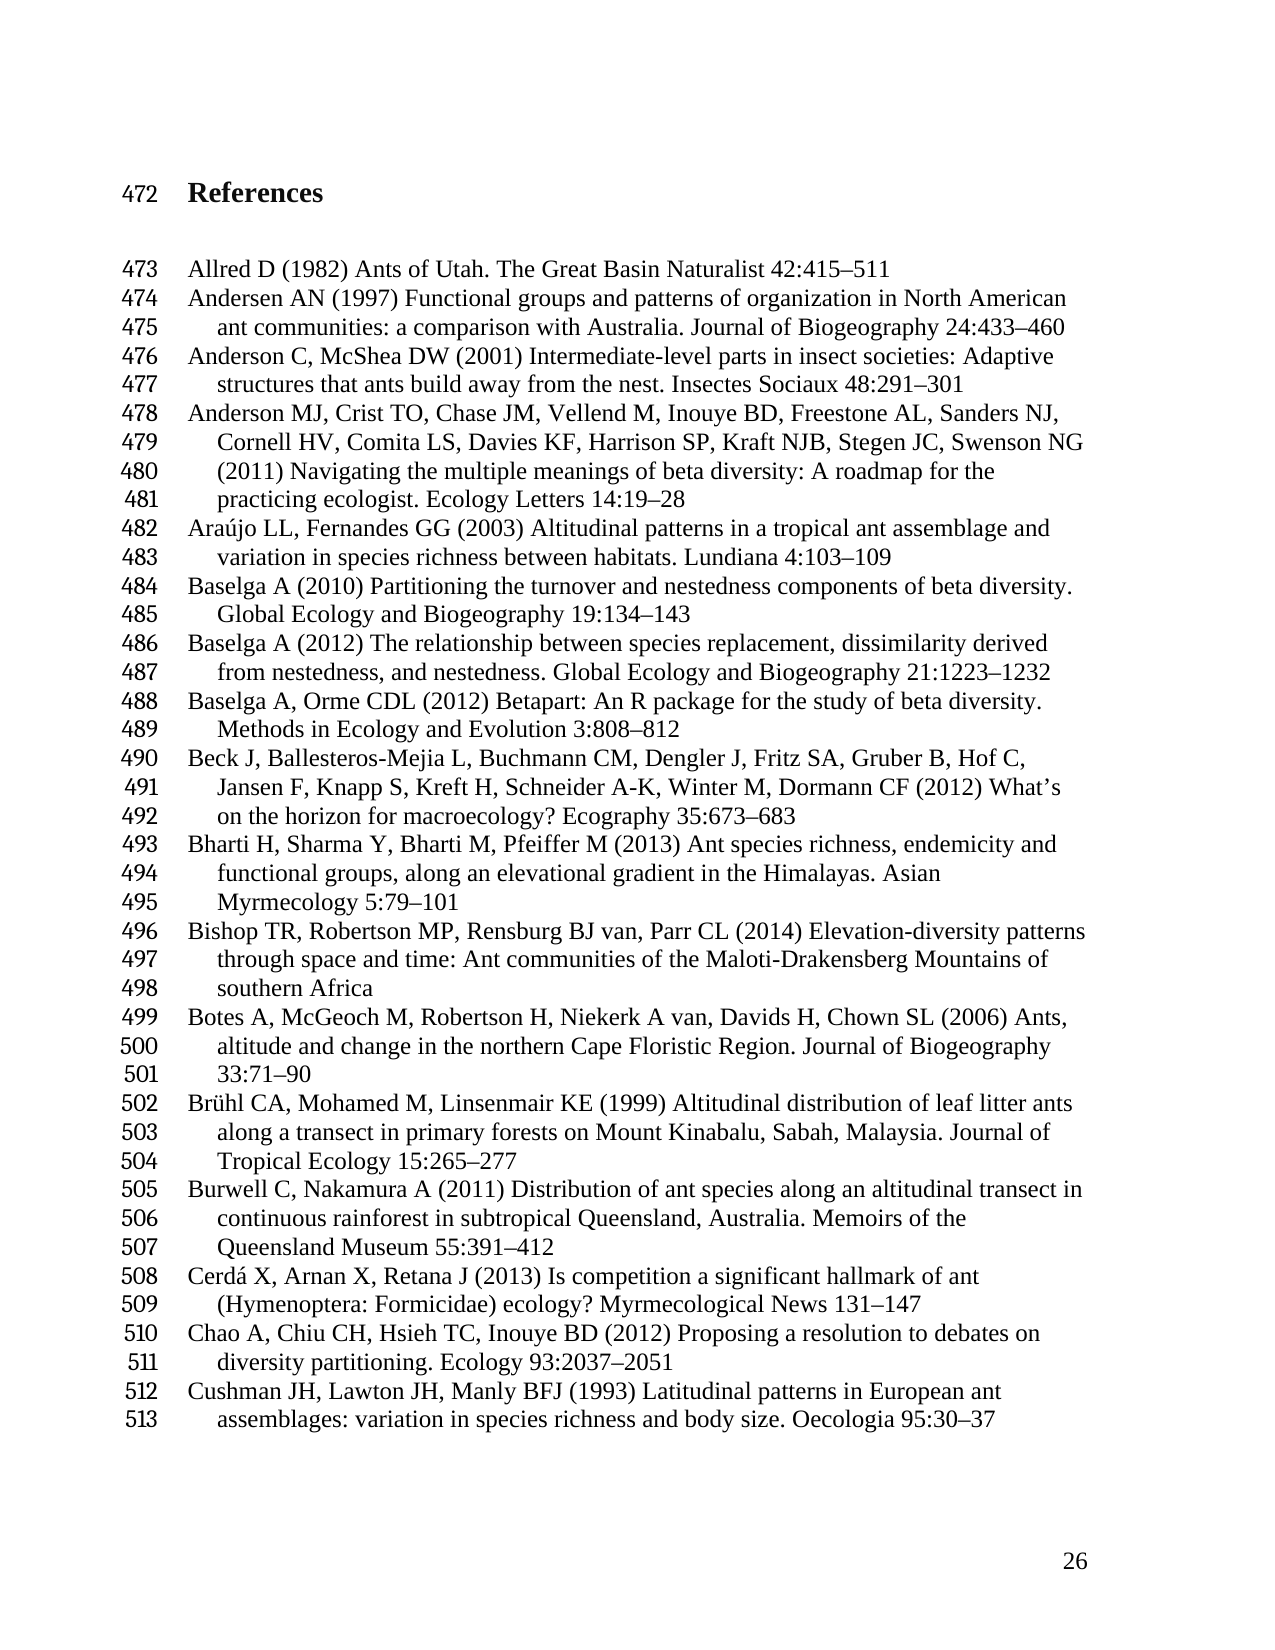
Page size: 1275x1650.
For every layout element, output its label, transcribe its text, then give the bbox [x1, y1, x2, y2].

text Bharti H, Sharma Y, Bharti M, Pfeiffer M (2013) Ant species richness, endemicity and functional groups, along an elevational gradient in the Himalayas. Asian Myrmecology 5:79–101 [187, 829, 1088, 916]
text Beck J, Ballesteros-Mejia L, Buchmann CM, Dengler J, Fritz SA, Gruber B, Hof C, Jansen F, Knapp S, Kreft H, Schneider A-K, Winter M, Dormann CF (2012) What’s on the horizon for macroecology? Ecography 35:673–683 [187, 743, 1088, 829]
text Baselga A (2010) Partitioning the turnover and nestedness components of beta diversity. Global Ecology and Biogeography 19:134–143 [187, 571, 1088, 628]
text Botes A, McGeoch M, Robertson H, Niekerk A van, Davids H, Chown SL (2006) Ants, altitude and change in the northern Cape Floristic Region. Journal of Biogeography 33:71–90 [187, 1002, 1088, 1088]
text Anderson MJ, Crist TO, Chase JM, Vellend M, Inouye BD, Freestone AL, Sanders NJ, Cornell HV, Comita LS, Davies KF, Harrison SP, Kraft NJB, Stegen JC, Swenson NG (2011) Navigating the multiple meanings of beta diversity: A roadmap for the practicing ecologist. Ecology Letters 14:19–28 [187, 398, 1088, 513]
text Bishop TR, Robertson MP, Rensburg BJ van, Parr CL (2014) Elevation-diversity patterns through space and time: Ant communities of the Maloti-Drakensberg Mountains of southern Africa [187, 916, 1088, 1002]
text Baselga A (2012) The relationship between species replacement, dissimilarity derived from nestedness, and nestedness. Global Ecology and Biogeography 21:1223–1232 [187, 628, 1088, 686]
text Baselga A, Orme CDL (2012) Betapart: An R package for the study of beta diversity. Methods in Ecology and Evolution 3:808–812 [187, 686, 1088, 743]
text Andersen AN (1997) Functional groups and patterns of organization in North American ant communities: a comparison with Australia. Journal of Biogeography 24:433–460 [187, 283, 1088, 341]
text Chao A, Chiu CH, Hsieh TC, Inouye BD (2012) Proposing a resolution to debates on diversity partitioning. Ecology 93:2037–2051 [187, 1318, 1088, 1376]
text Cerdá X, Arnan X, Retana J (2013) Is competition a significant hallmark of ant (Hymenoptera: Formicidae) ecology? Myrmecological News 131–147 [187, 1261, 1088, 1318]
subtitle References [187, 175, 1088, 208]
text Anderson C, McShea DW (2001) Intermediate-level parts in insect societies: Adaptive structures that ants build away from the nest. Insectes Sociaux 48:291–301 [187, 341, 1088, 398]
text Burwell C, Nakamura A (2011) Distribution of ant species along an altitudinal transect in continuous rainforest in subtropical Queensland, Australia. Memoirs of the Queensland Museum 55:391–412 [187, 1174, 1088, 1261]
text Cushman JH, Lawton JH, Manly BFJ (1993) Latitudinal patterns in European ant assemblages: variation in species richness and body size. Oecologia 95:30–37 [187, 1376, 1088, 1433]
text Brühl CA, Mohamed M, Linsenmair KE (1999) Altitudinal distribution of leaf litter ants along a transect in primary forests on Mount Kinabalu, Sabah, Malaysia. Journal of Tropical Ecology 15:265–277 [187, 1088, 1088, 1174]
text Allred D (1982) Ants of Utah. The Great Basin Naturalist 42:415–511 [187, 254, 1088, 283]
text Araújo LL, Fernandes GG (2003) Altitudinal patterns in a tropical ant assemblage and variation in species richness between habitats. Lundiana 4:103–109 [187, 513, 1088, 571]
